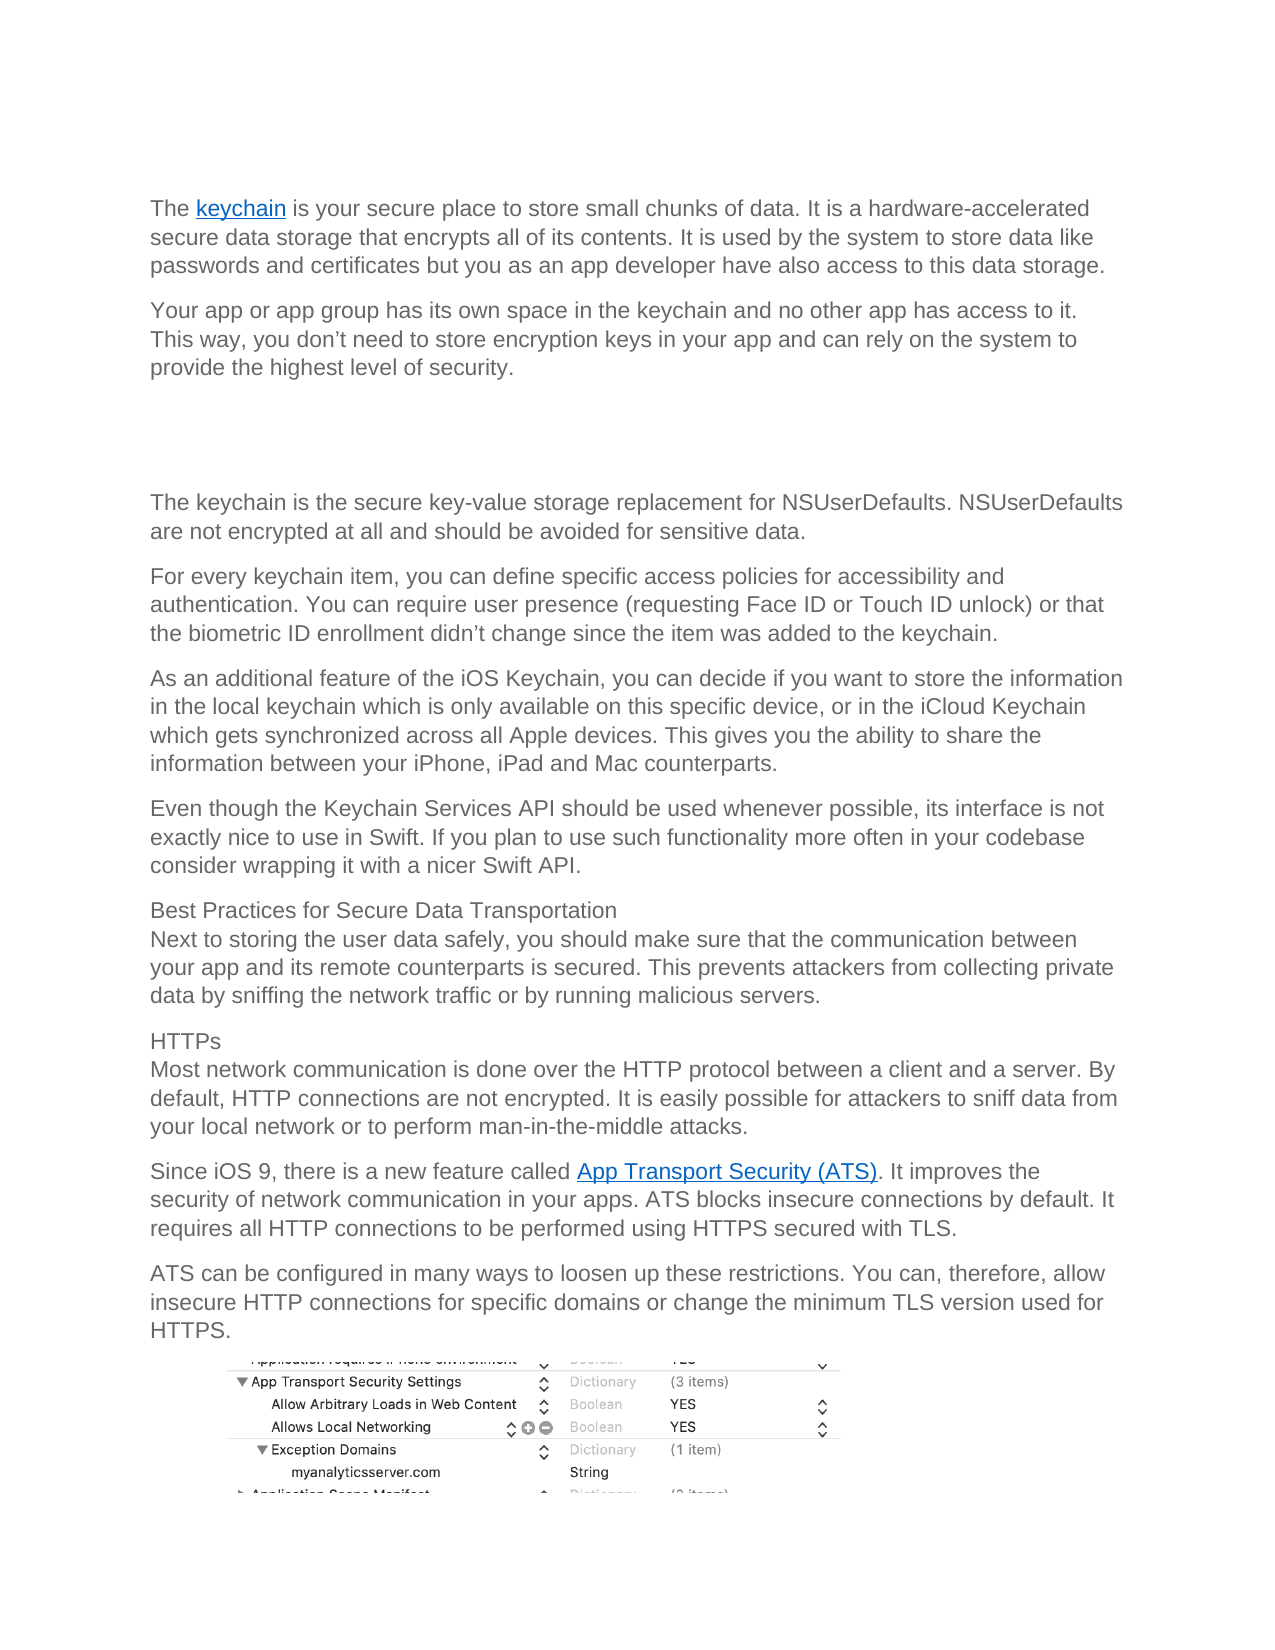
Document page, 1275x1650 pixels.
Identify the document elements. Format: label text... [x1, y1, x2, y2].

text Since iOS 9, there is a new feature called App Transport Security (ATS). It improves the security of network communication in your apps. ATS blocks insecure connections by default. It requires all HTTP connections to be performed using HTTPS secured with TLS. [150, 1158, 1125, 1241]
text ATS can be configured in many ways to loosen up these restrictions. You can, therefore, allow insecure HTTP connections for specific domains or change the minimum TLS version used for HTTPS. [150, 1260, 1125, 1343]
text The keychain is your secure place to store small chunks of data. It is a hardware-accelerated secure data storage that encrypts all of its contents. It is used by the system to store data like passwords and certificates but you as an app developer have also access to this data storage. [150, 195, 1125, 278]
text As an additional feature of the iOS Keychain, you can decide if you want to store the information in the local keychain which is only available on this specific device, or in the iCloud Keychain which gets synchronized across all Apple devices. This gives you the ability to share the information between your iPhone, iPad and Mac counterparts. [150, 665, 1125, 776]
text Next to storing the user data safely, you should make sure that the communication between your app and its remote counterparts is secured. This prevents attackers from collecting private data by sniffing the network traffic or by running malicious servers. [150, 926, 1125, 1009]
subtitle HTTPs [150, 1028, 1125, 1054]
text Even though the Keychain Services API should be used whenever possible, its interface is not exactly nice to use in Swift. If you plan to use such functionality more often in your codebase consider wrapping it with a nicer Swift API. [150, 795, 1125, 878]
text Your app or app group has its own space in the keychain and no other app has access to it. This way, you don’t need to store encryption keys in your app and can rely on the system to provide the highest level of security. [150, 297, 1125, 380]
text Most network communication is done over the HTTP protocol between a client and a server. By default, HTTP connections are not encrypted. It is easily possible for attackers to sniff data from your local network or to perform man-in-the-middle attacks. [150, 1056, 1125, 1139]
subtitle Best Practices for Secure Data Transportation [150, 897, 1125, 923]
text The keychain is the secure key-value storage replacement for NSUserDefaults. NSUserDefaults are not encrypted at all and should be avoided for sensitive data. [150, 489, 1125, 544]
text For every keychain item, you can define specific access policies for accessibility and authentication. You can require user presence (requesting Face ID or Touch ID unlock) or that the biometric ID enrollment didn’t change since the item was added to the keychain. [150, 563, 1125, 646]
